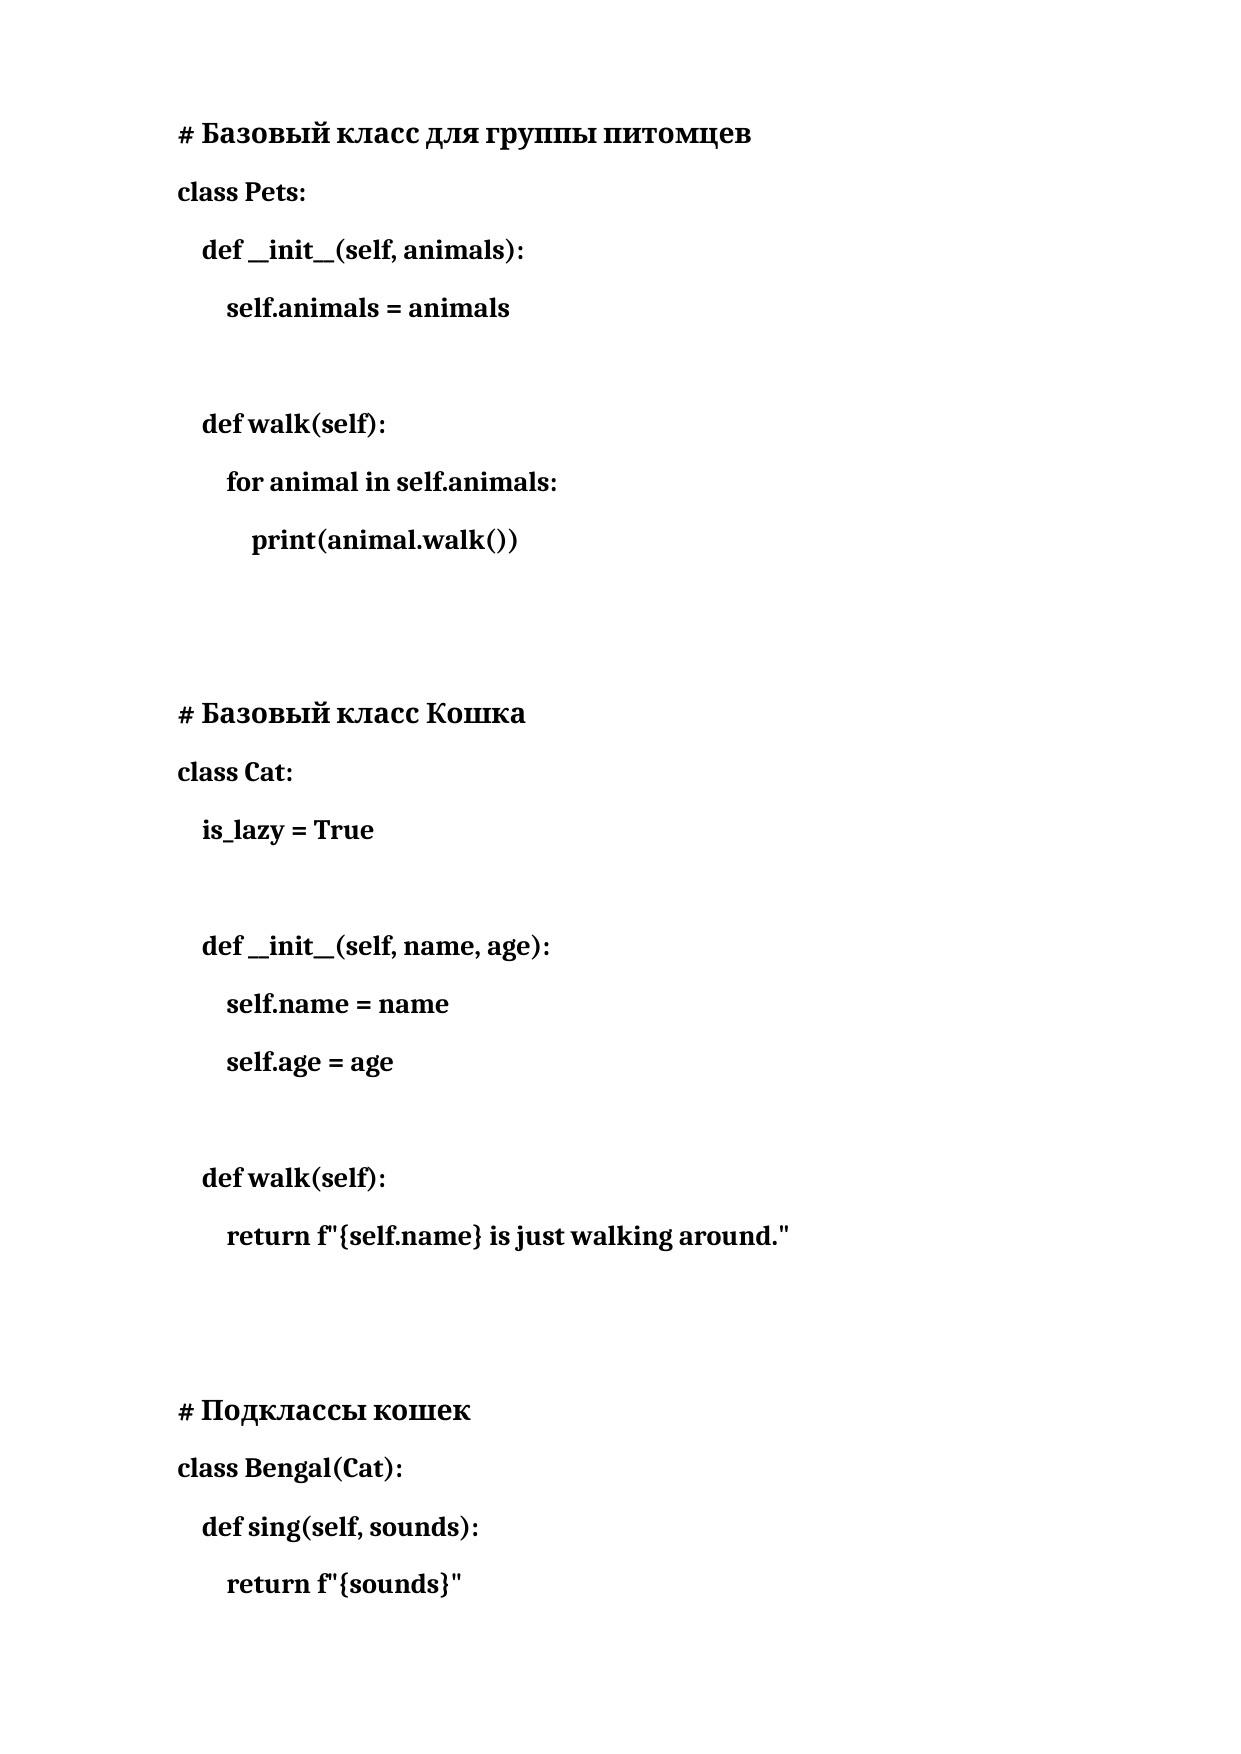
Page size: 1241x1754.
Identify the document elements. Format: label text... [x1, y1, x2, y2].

text # Базовый класс для группы питомцев [177, 118, 1152, 151]
text def __init__(self, name, age): [177, 930, 1152, 963]
text self.animals = animals [177, 292, 1152, 324]
text def sing(self, sounds): [177, 1511, 1152, 1543]
text # Подклассы кошек [177, 1394, 1152, 1427]
text class Bengal(Cat): [177, 1453, 1152, 1485]
text return f"{sounds}" [177, 1569, 1152, 1601]
text self.name = name [177, 988, 1152, 1021]
text class Cat: [177, 756, 1152, 789]
text def walk(self): [177, 1162, 1152, 1195]
text def walk(self): [177, 408, 1152, 441]
text is_lazy = True [177, 814, 1152, 847]
text self.age = age [177, 1046, 1152, 1079]
text class Pets: [177, 176, 1152, 208]
text def __init__(self, animals): [177, 234, 1152, 267]
text return f"{self.name} is just walking around." [177, 1221, 1152, 1253]
text print(animal.walk()) [177, 524, 1152, 557]
text for animal in self.animals: [177, 466, 1152, 499]
text # Базовый класс Кошка [177, 698, 1152, 731]
